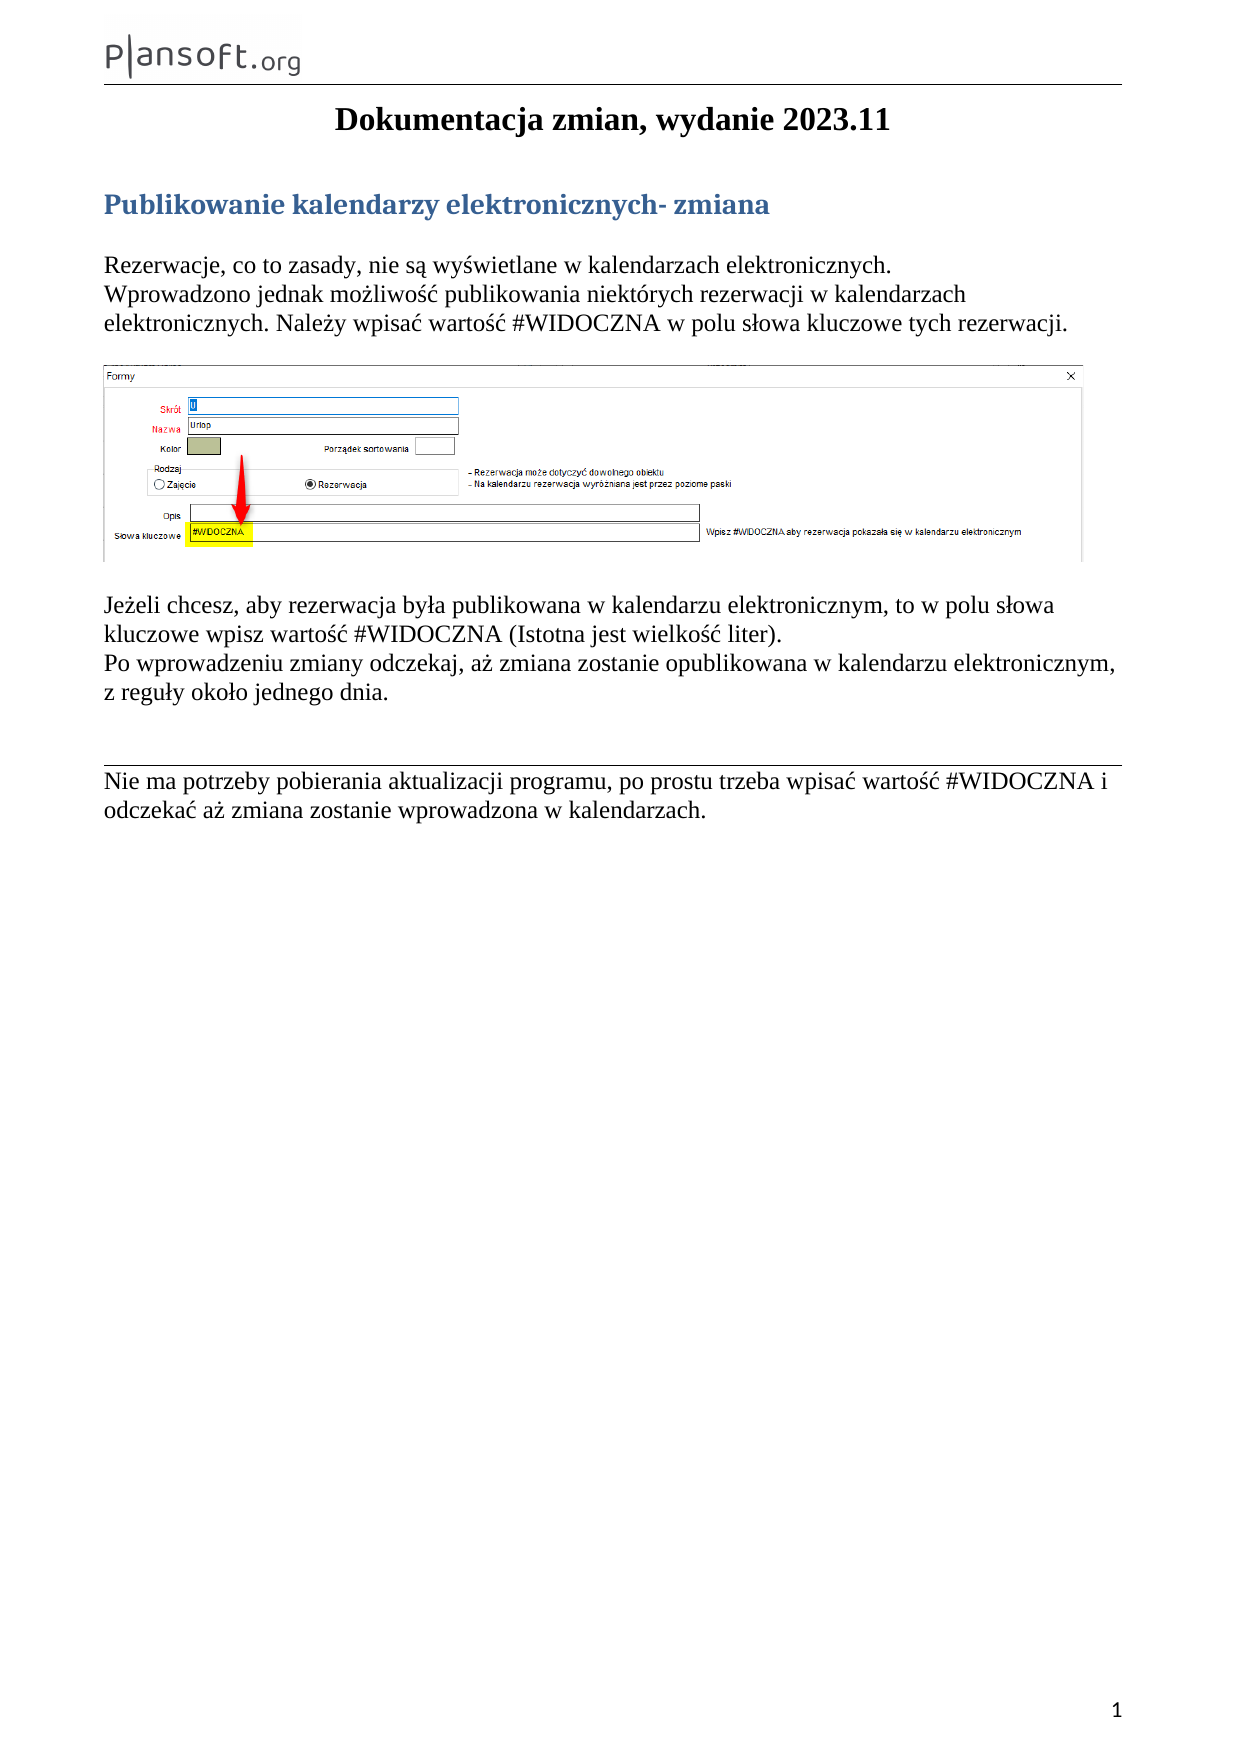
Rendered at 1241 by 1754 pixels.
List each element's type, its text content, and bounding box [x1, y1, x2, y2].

picture [103, 14, 303, 82]
text Nie ma potrzeby pobierania aktualizacji programu, po prostu trzeba wpisać wartość #WIDOCZNA i odczekać aż zmiana zostanie wprowadzona w kalendarzach. [103, 766, 1122, 824]
picture [103, 365, 1084, 562]
text Po wprowadzeniu zmiany odczekaj, aż zmiana zostanie opublikowana w kalendarzu elektronicznym, z reguły około jednego dnia. [103, 648, 1122, 705]
text Wprowadzono jednak możliwość publikowania niektórych rezerwacji w kalendarzach elektronicznych. Należy wpisać wartość #WIDOCZNA w polu słowa kluczowe tych rezerwacji. [103, 279, 1122, 337]
subtitle Publikowanie kalendarzy elektronicznych- zmiana [103, 188, 1122, 222]
title Dokumentacja zmian, wydanie 2023.11 [103, 100, 1122, 138]
text Jeżeli chcesz, aby rezerwacja była publikowana w kalendarzu elektronicznym, to w polu słowa kluczowe wpisz wartość #WIDOCZNA (Istotna jest wielkość liter). [103, 590, 1122, 648]
text Rezerwacje, co to zasady, nie są wyświetlane w kalendarzach elektronicznych. [103, 250, 1122, 279]
